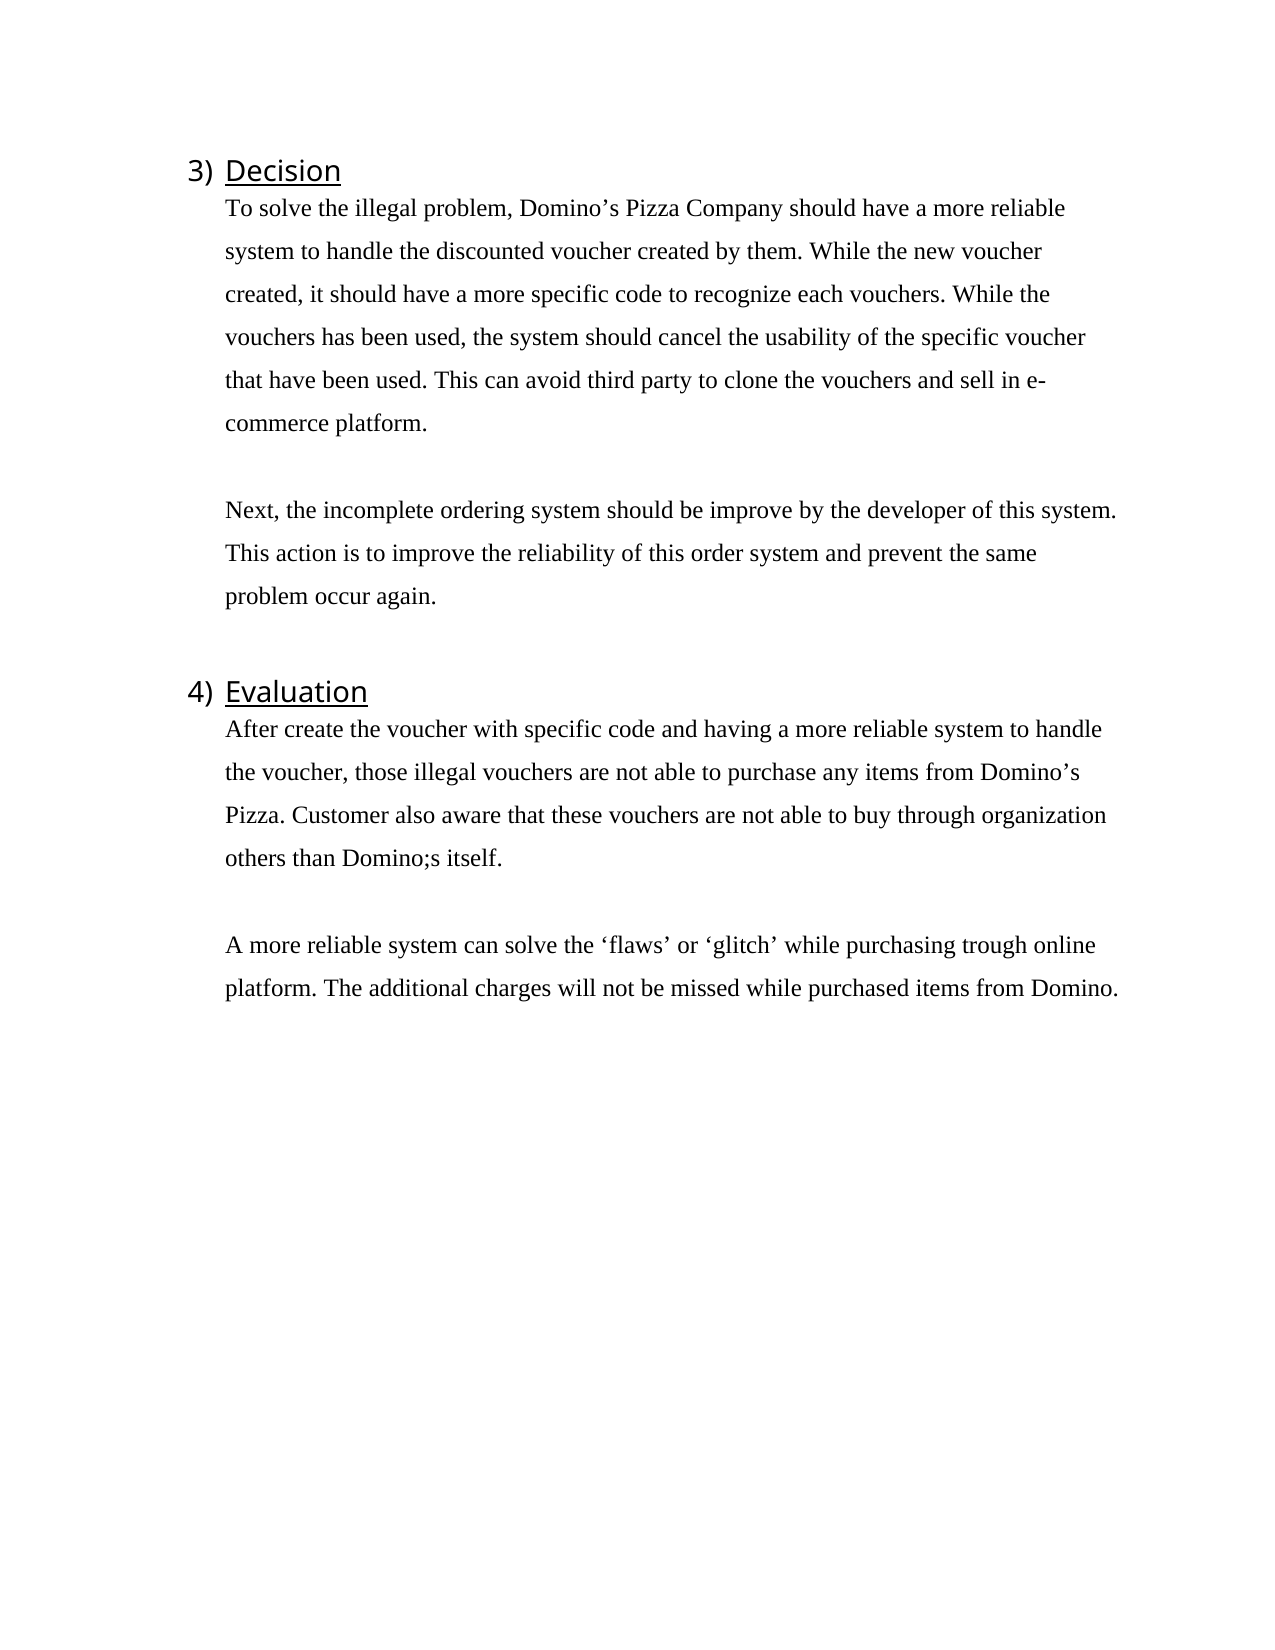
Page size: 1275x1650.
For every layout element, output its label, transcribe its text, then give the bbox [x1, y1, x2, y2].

list To solve the illegal problem, Domino’s Pizza Company should have a more reliable system to handle the discounted voucher created by them. While the new voucher created, it should have a more specific code to recognize each vouchers. While the vouchers has been used, the system should cancel the usability of the specific voucher that have been used. This can avoid third party to clone the vouchers and sell in e-commerce platform. [225, 193, 1125, 437]
subtitle Evaluation [187, 671, 1125, 711]
list A more reliable system can solve the ‘flaws’ or ‘glitch’ while purchasing trough online platform. The additional charges will not be missed while purchased items from Domino. [225, 930, 1125, 1002]
list Next, the incomplete ordering system should be improve by the developer of this system. This action is to improve the reliability of this order system and prevent the same problem occur again. [225, 495, 1125, 610]
list After create the voucher with specific code and having a more reliable system to handle the voucher, those illegal vouchers are not able to purchase any items from Domino’s Pizza. Customer also aware that these vouchers are not able to buy through organization others than Domino;s itself. [225, 714, 1125, 872]
subtitle Decision [187, 150, 1125, 190]
